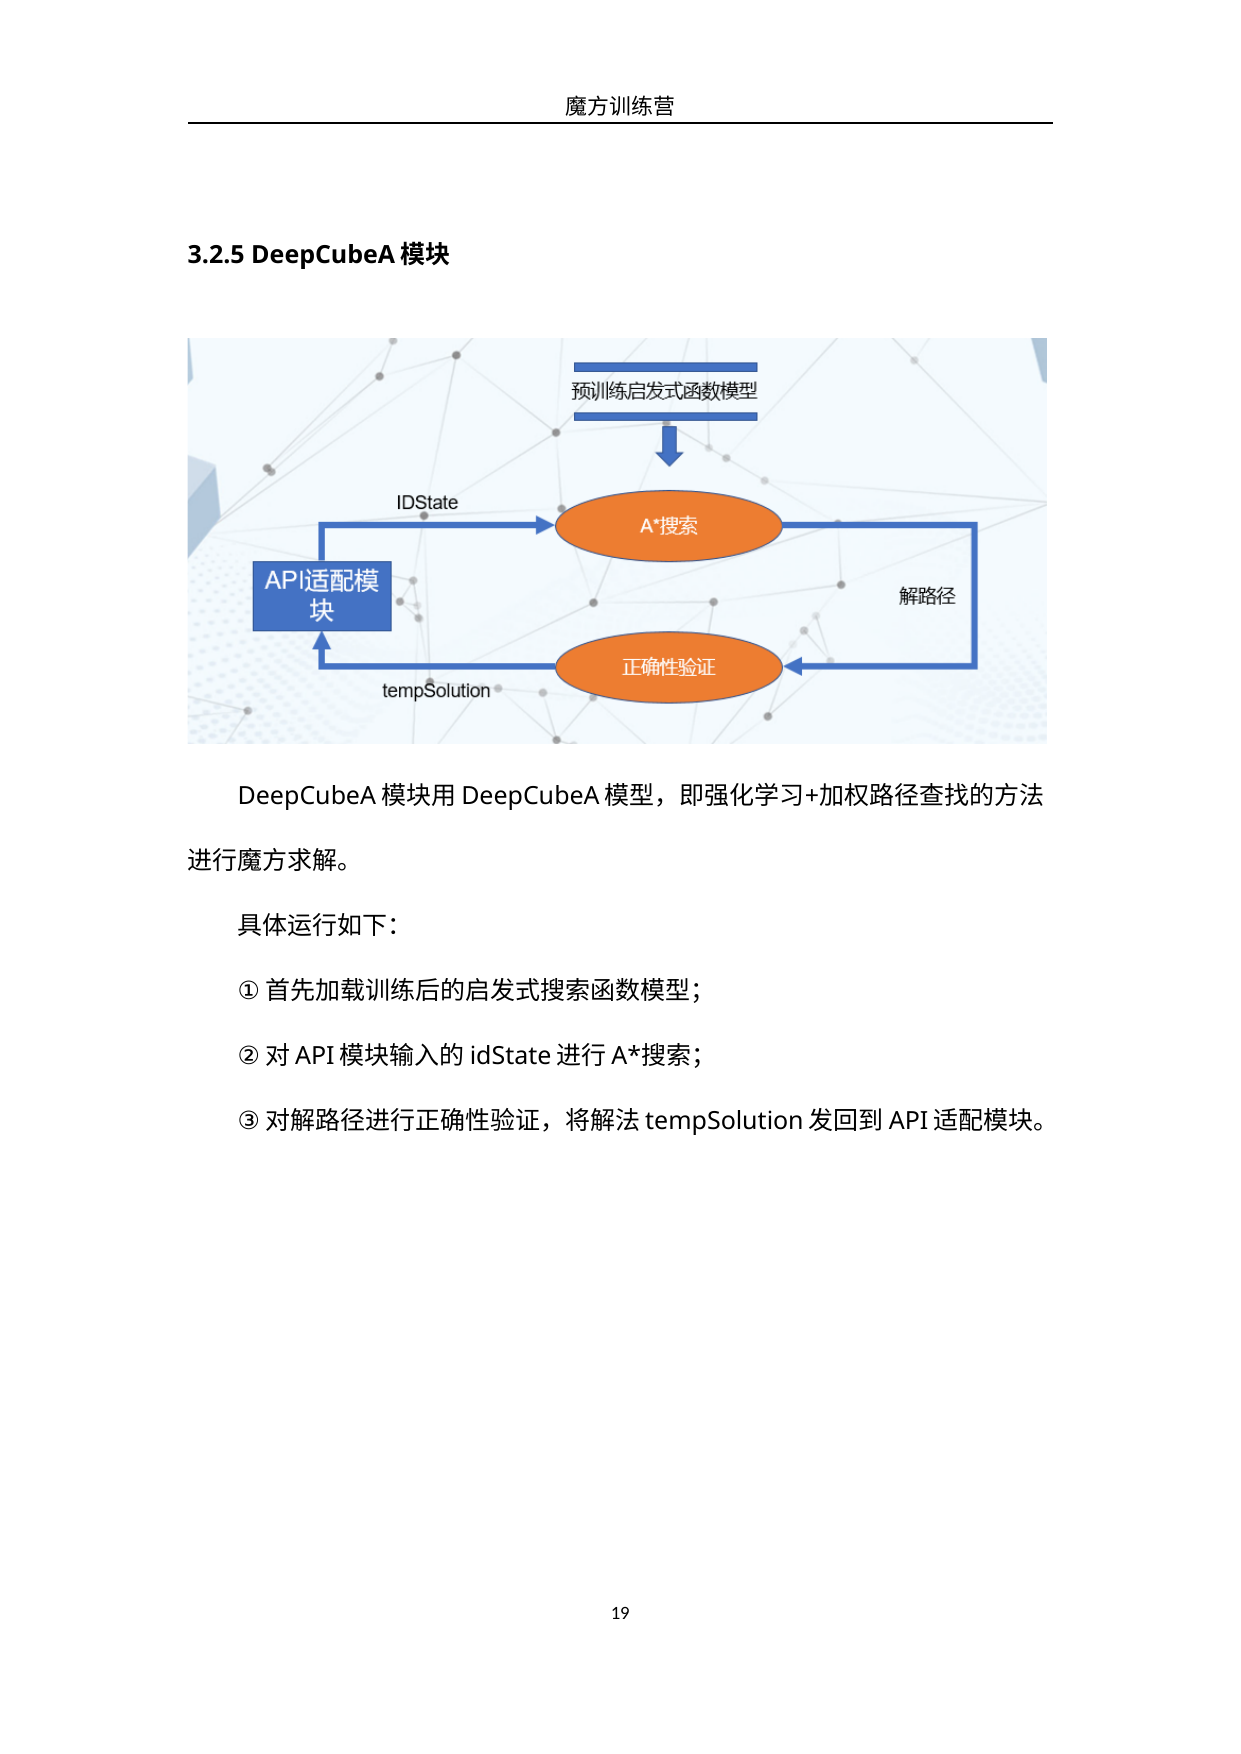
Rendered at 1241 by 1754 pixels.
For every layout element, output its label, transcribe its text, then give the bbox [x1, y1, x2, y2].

text ②对API模块输入的idState进行A*搜索； [187, 1021, 1053, 1086]
subtitle 3.2.5 DeepCubeA模块 [187, 220, 1053, 285]
text 具体运行如下： [187, 891, 1053, 956]
picture [187, 338, 1047, 744]
text ③对解路径进行正确性验证，将解法tempSolution发回到API适配模块。 [187, 1086, 1053, 1151]
text ①首先加载训练后的启发式搜索函数模型； [187, 956, 1053, 1021]
text DeepCubeA模块用DeepCubeA模型，即强化学习+加权路径查找的方法进行魔方求解。 [187, 761, 1053, 891]
